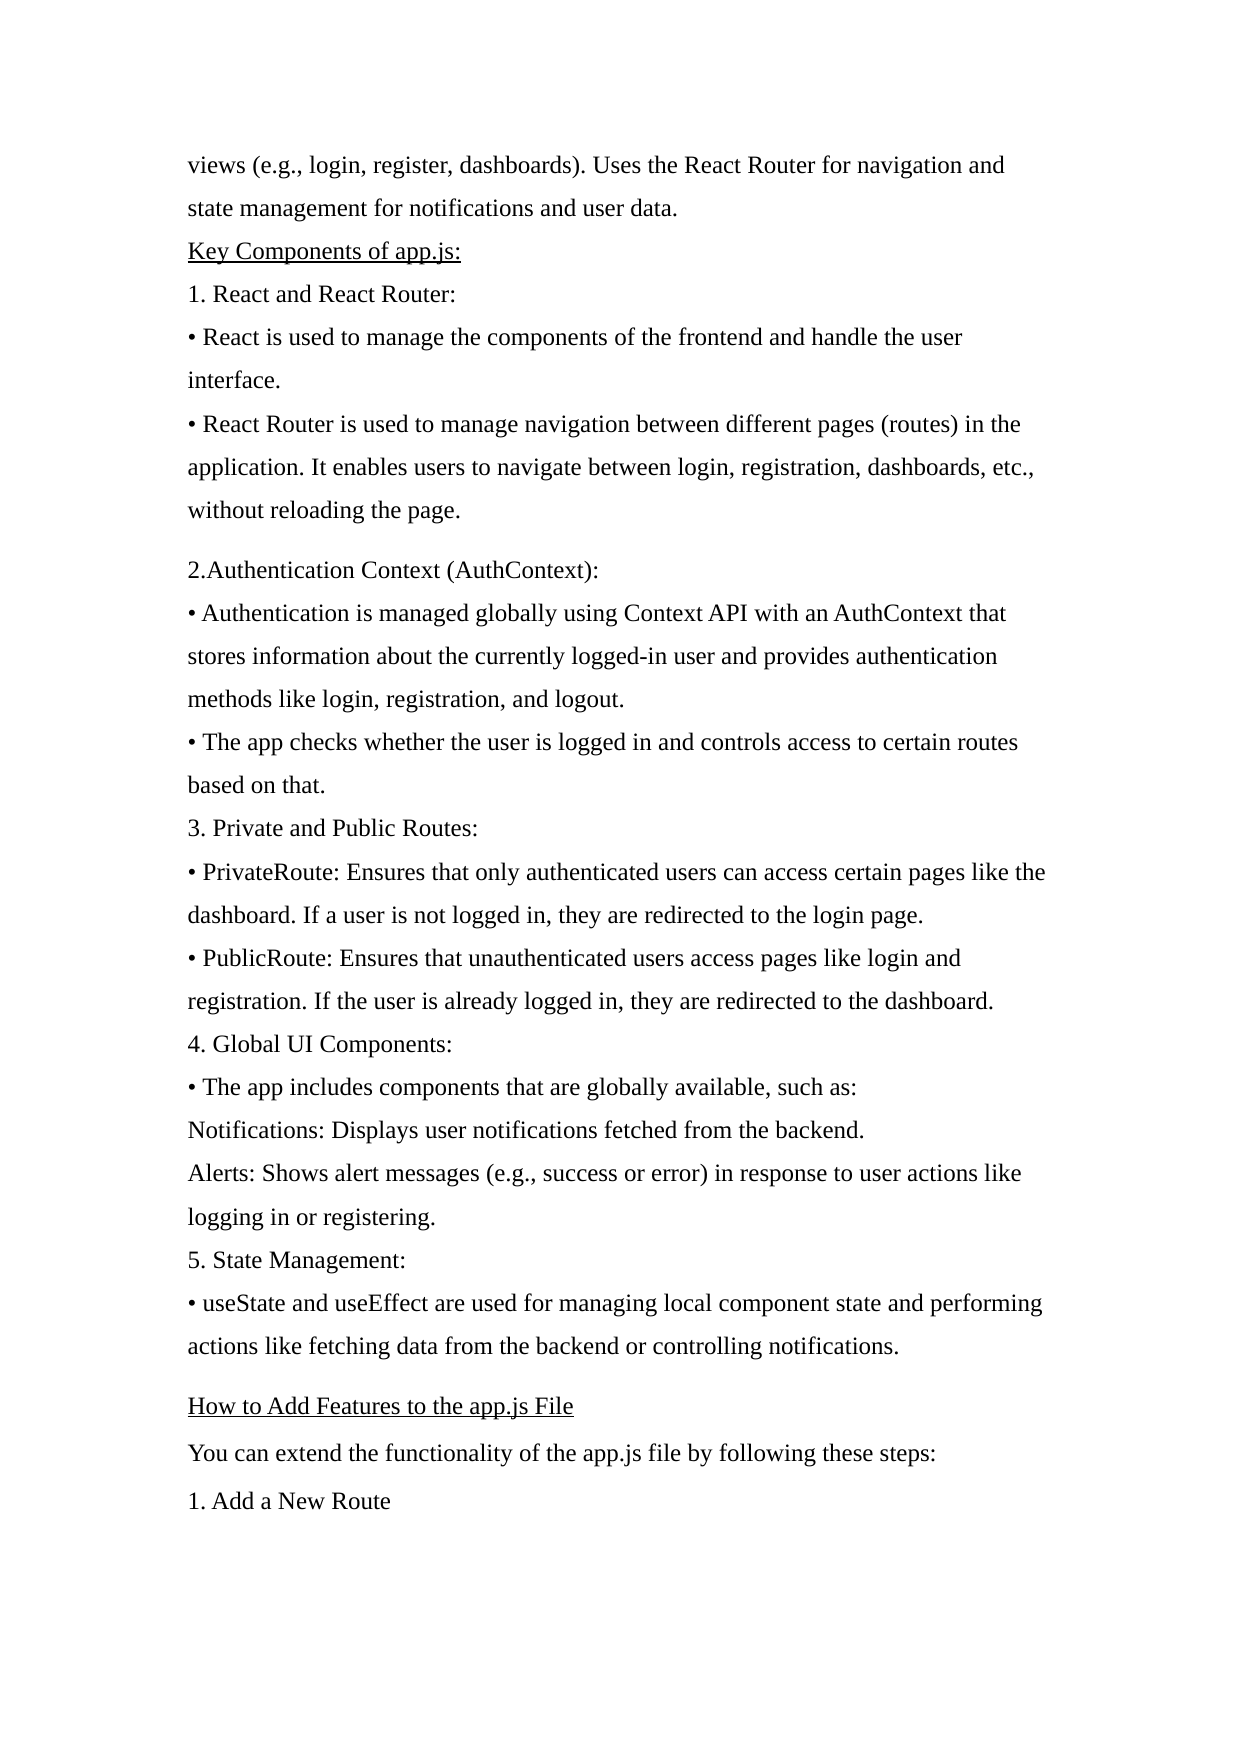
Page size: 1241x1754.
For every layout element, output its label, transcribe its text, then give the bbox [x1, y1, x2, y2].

text 2.Authentication Context (AuthContext): • Authentication is managed globally using Context API with an AuthContext that stores information about the currently logged-in user and provides authentication methods like login, registration, and logout. • The app checks whether the user is logged in and controls access to certain routes based on that. 3. Private and Public Routes: • PrivateRoute: Ensures that only authenticated users can access certain pages like the dashboard. If a user is not logged in, they are redirected to the login page. • PublicRoute: Ensures that unauthenticated users access pages like login and registration. If the user is already logged in, they are redirected to the dashboard. 4. Global UI Components: • The app includes components that are globally available, such as: Notifications: Displays user notifications fetched from the backend. Alerts: Shows alert messages (e.g., success or error) in response to user actions like logging in or registering. 5. State Management: • useState and useEffect are used for managing local component state and performing actions like fetching data from the backend or controlling notifications. [187, 555, 1053, 1360]
text 1. Add a New Route [187, 1486, 1053, 1515]
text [187, 150, 1053, 524]
text You can extend the functionality of the app.js file by following these steps: [187, 1438, 1053, 1467]
text How to Add Features to the app.js File [187, 1391, 1053, 1419]
